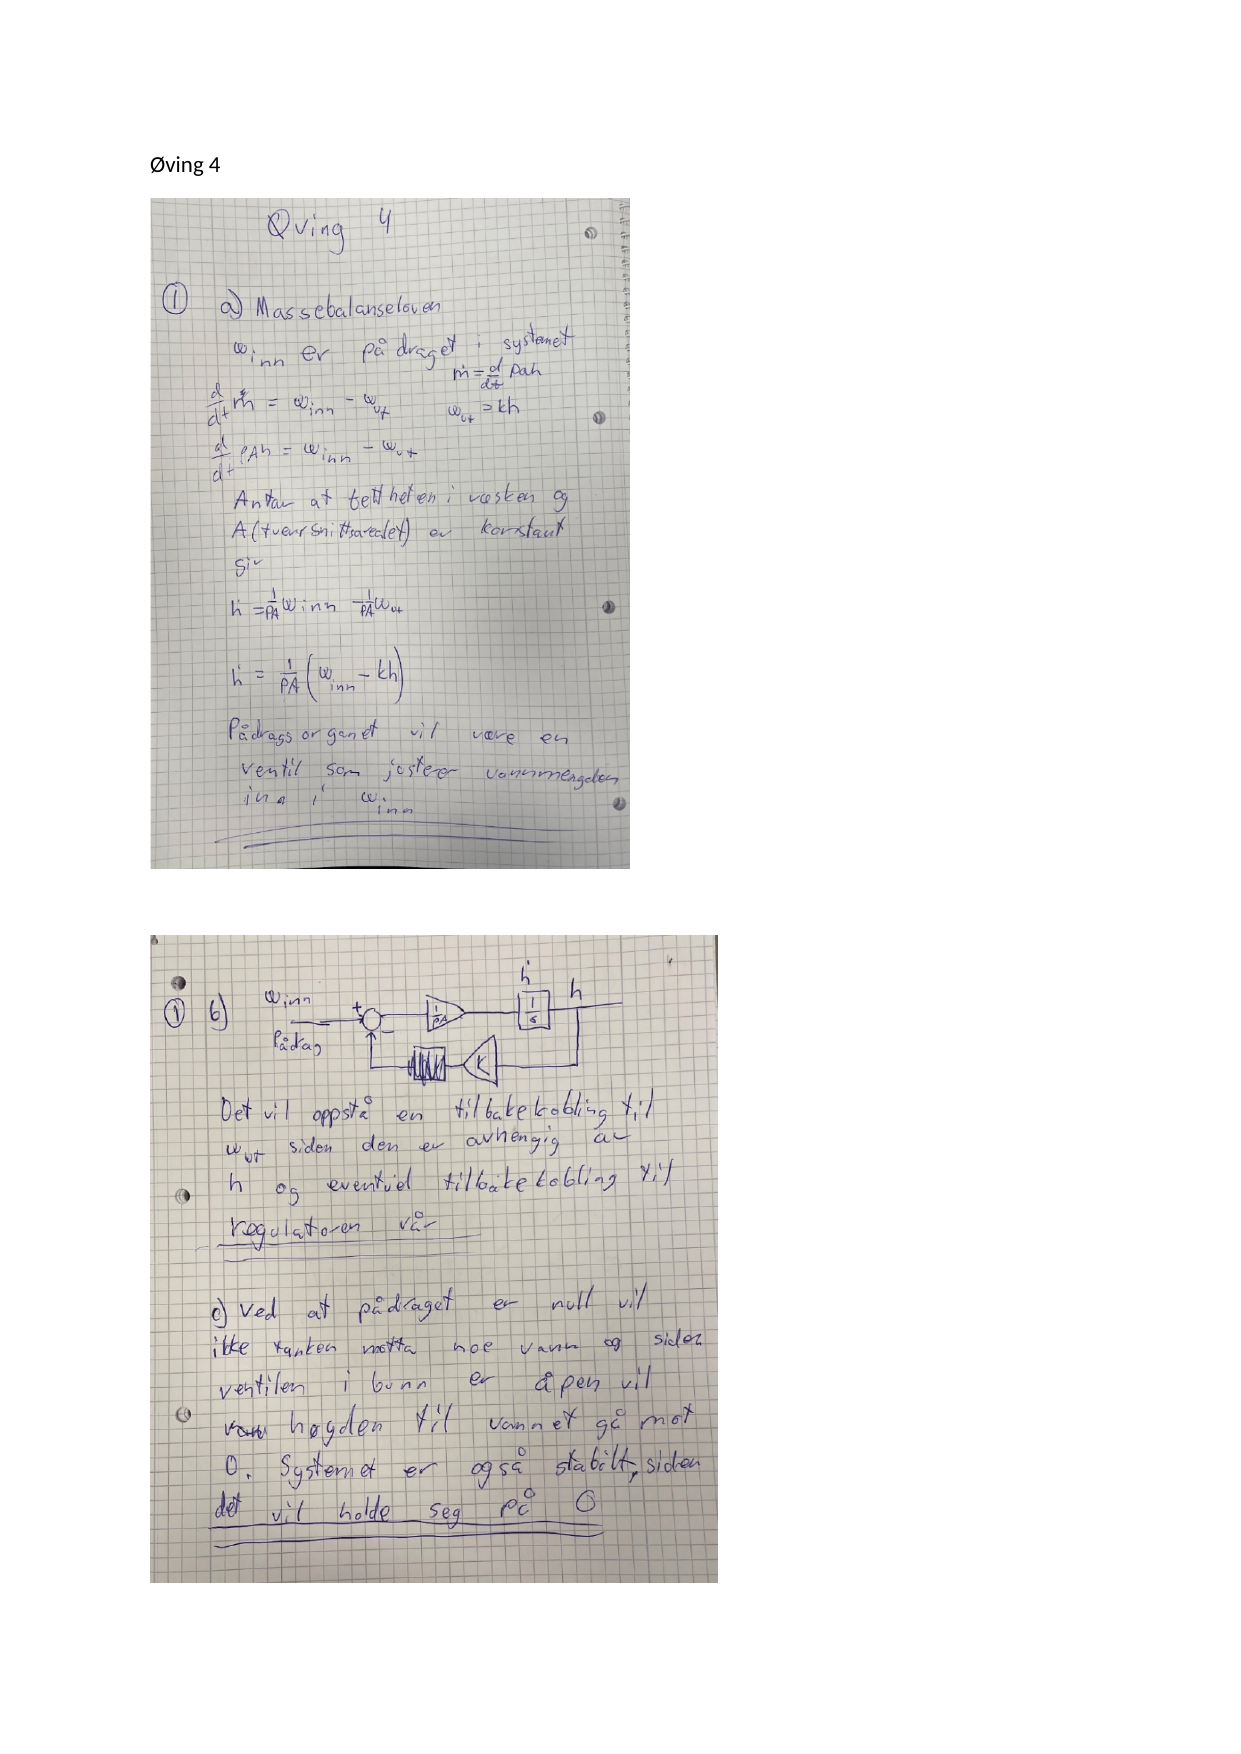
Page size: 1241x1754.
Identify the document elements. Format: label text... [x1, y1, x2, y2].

text Øving 4 [150, 150, 1090, 178]
picture [150, 198, 630, 868]
picture [150, 935, 718, 1583]
